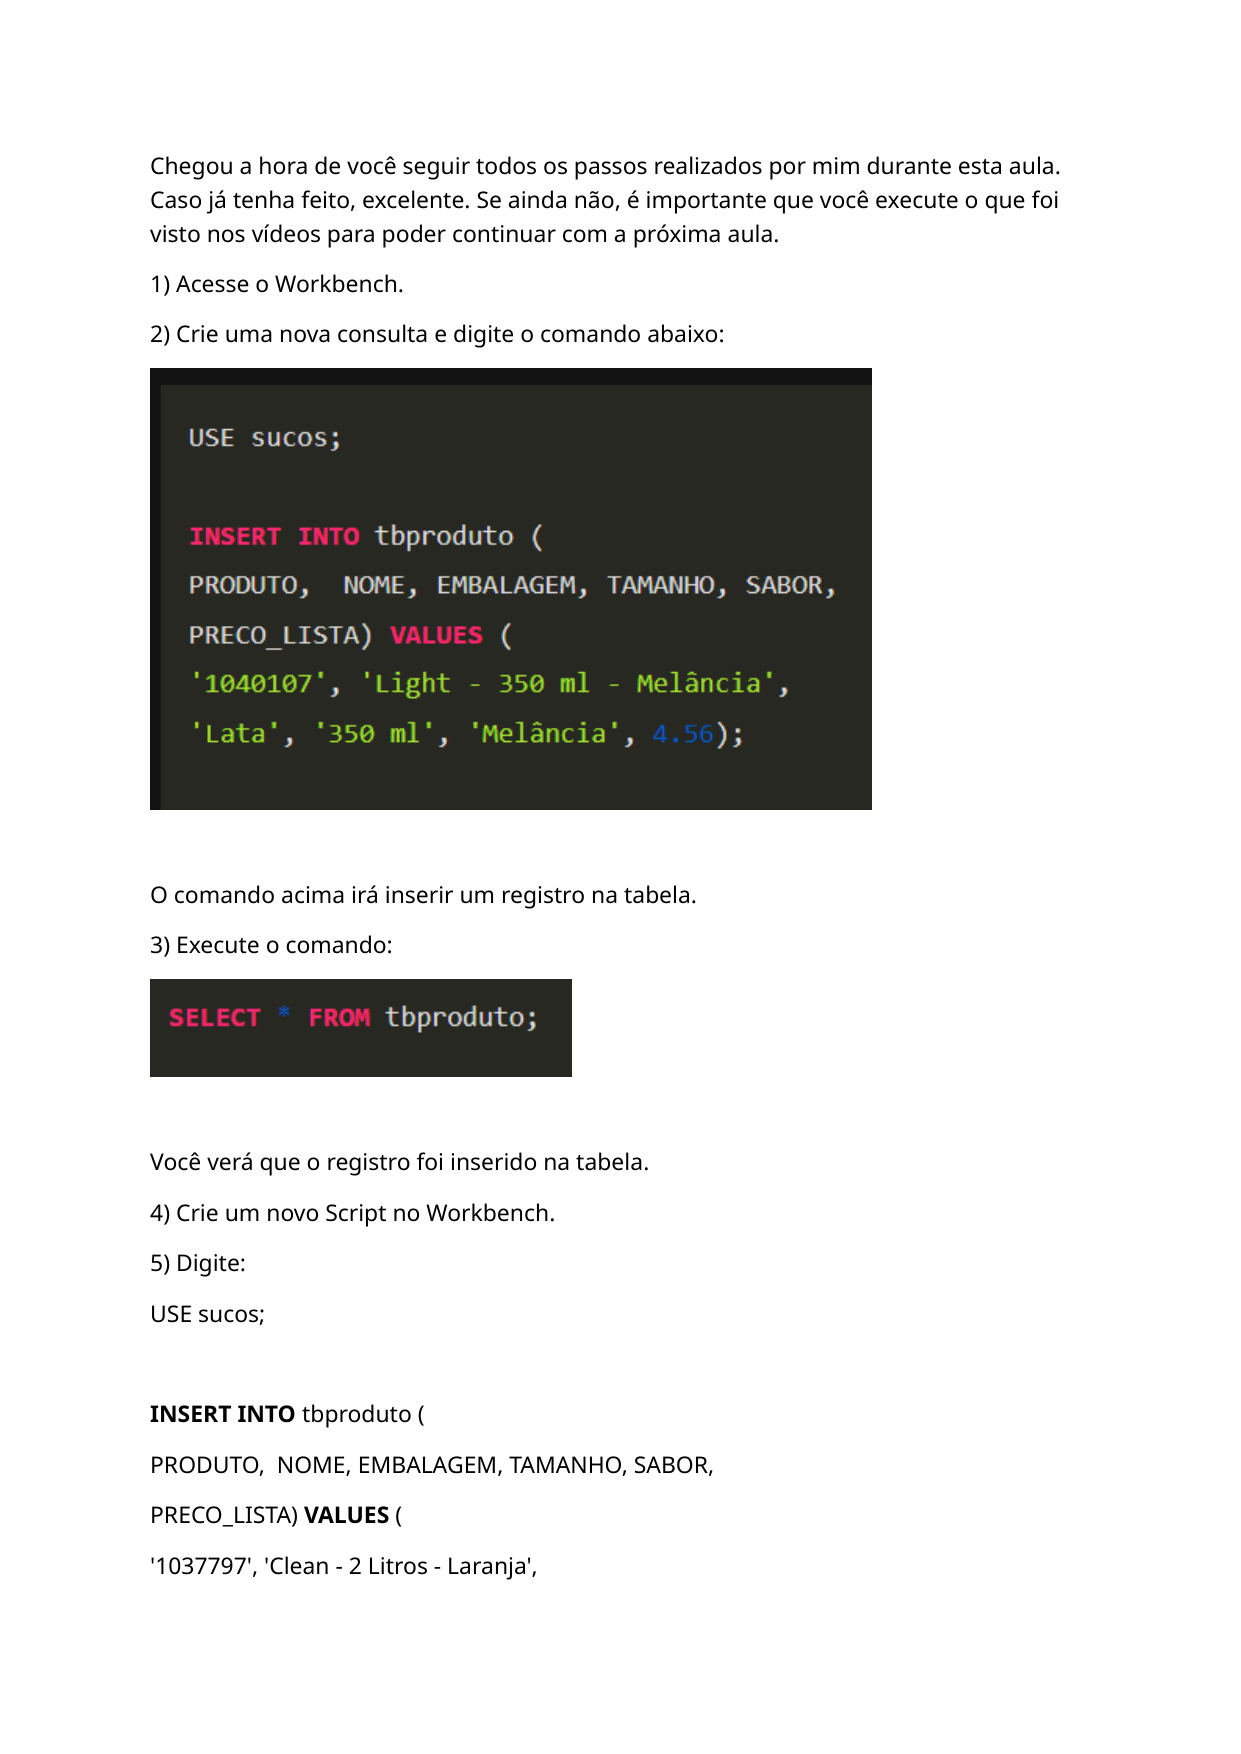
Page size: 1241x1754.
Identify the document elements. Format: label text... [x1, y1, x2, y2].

text Você verá que o registro foi inserido na tabela. [150, 1146, 1090, 1177]
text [150, 1449, 1090, 1480]
picture [150, 368, 872, 810]
text 5) Digite: [150, 1247, 1090, 1278]
text Chegou a hora de você seguir todos os passos realizados por mim durante esta aula. Caso já tenha feito, excelente. Se ainda não, é importante que você execute o que foi visto nos vídeos para poder continuar com a próxima aula. [150, 150, 1090, 249]
text 3) Execute o comando: [150, 929, 1090, 961]
text 4) Crie um novo Script no Workbench. [150, 1197, 1090, 1228]
text 2) Crie uma nova consulta e digite o comando abaixo: [150, 318, 1090, 349]
picture [150, 979, 572, 1077]
text '1037797', 'Clean - 2 Litros - Laranja', [150, 1549, 1090, 1581]
text USE sucos; [150, 1297, 1090, 1329]
text INSERT INTO tbproduto ( [150, 1398, 1090, 1429]
text PRECO_LISTA) VALUES ( [150, 1499, 1090, 1530]
text 1) Acesse o Workbench. [150, 268, 1090, 299]
text O comando acima irá inserir um registro na tabela. [150, 879, 1090, 910]
